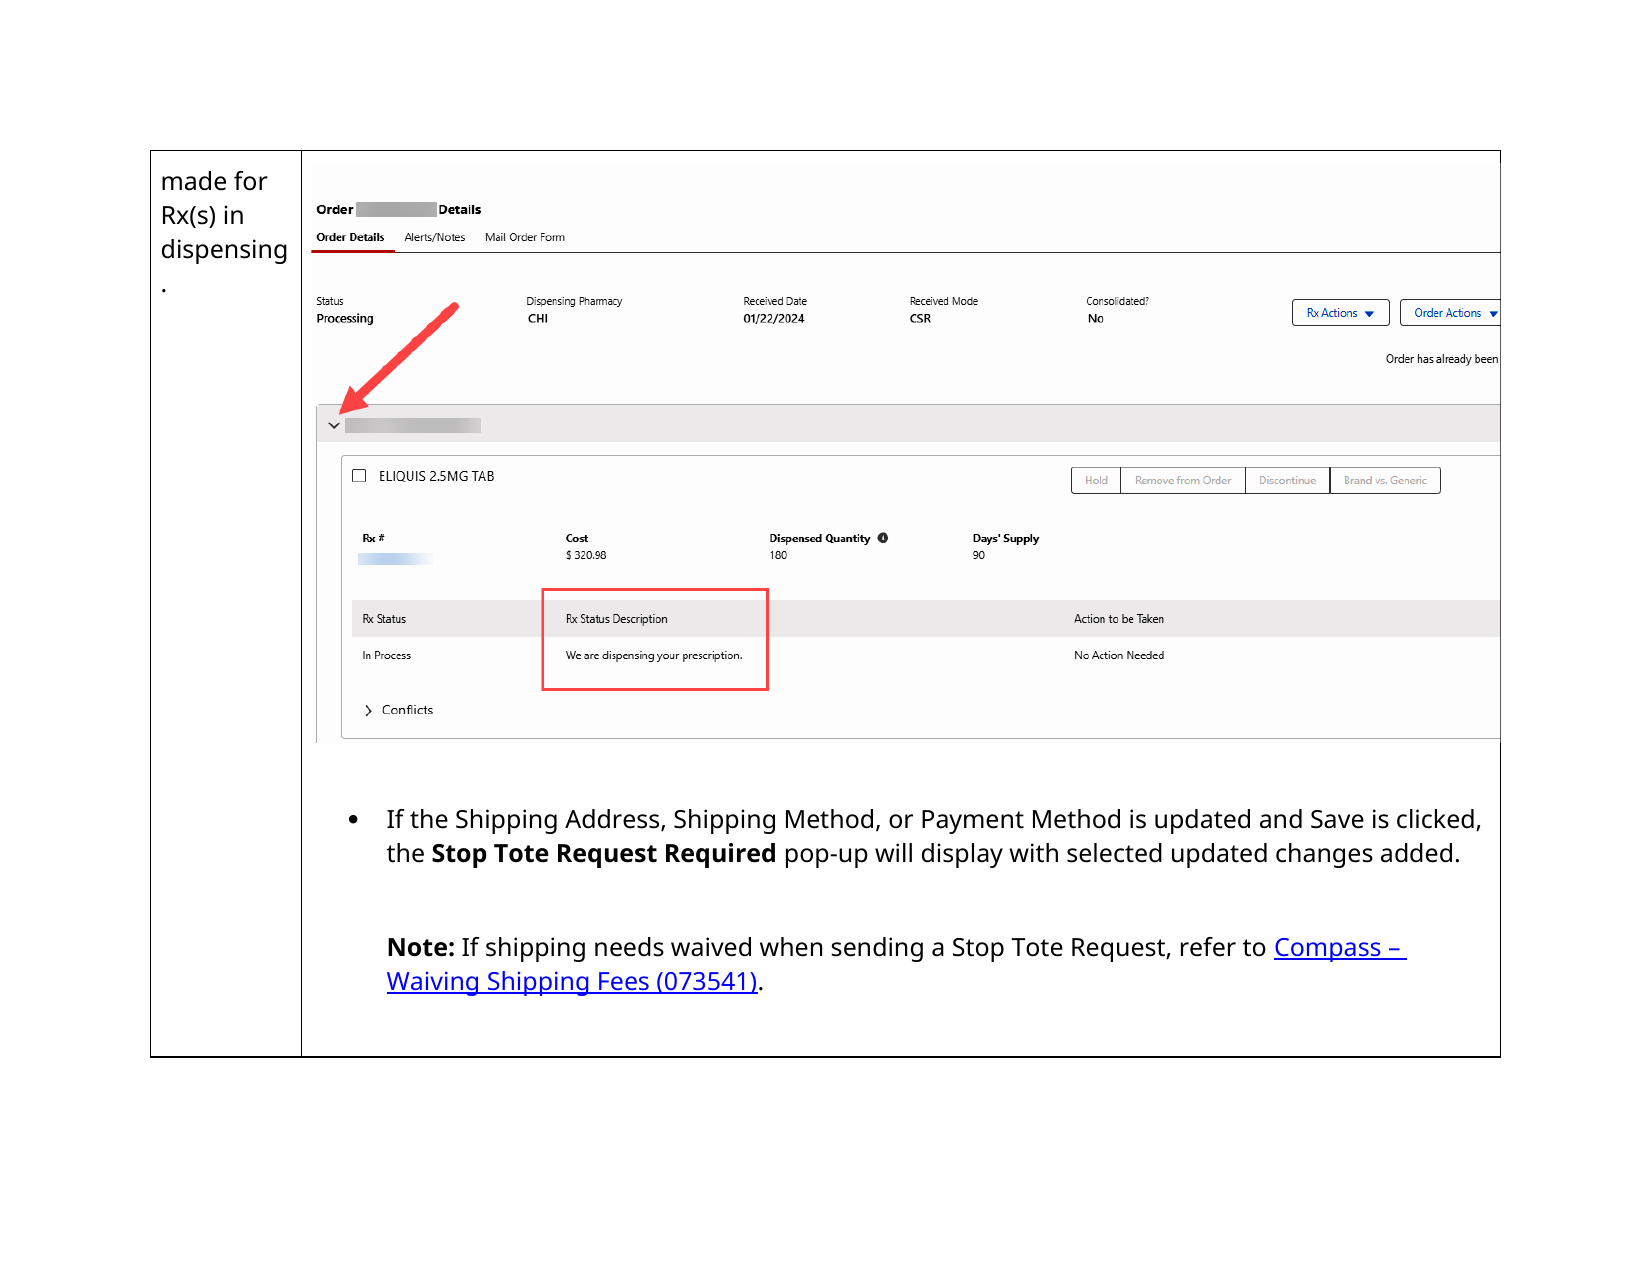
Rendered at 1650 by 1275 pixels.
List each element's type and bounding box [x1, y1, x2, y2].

table_cell [151, 151, 301, 1056]
picture [311, 163, 1501, 743]
table_cell [302, 151, 1500, 1056]
